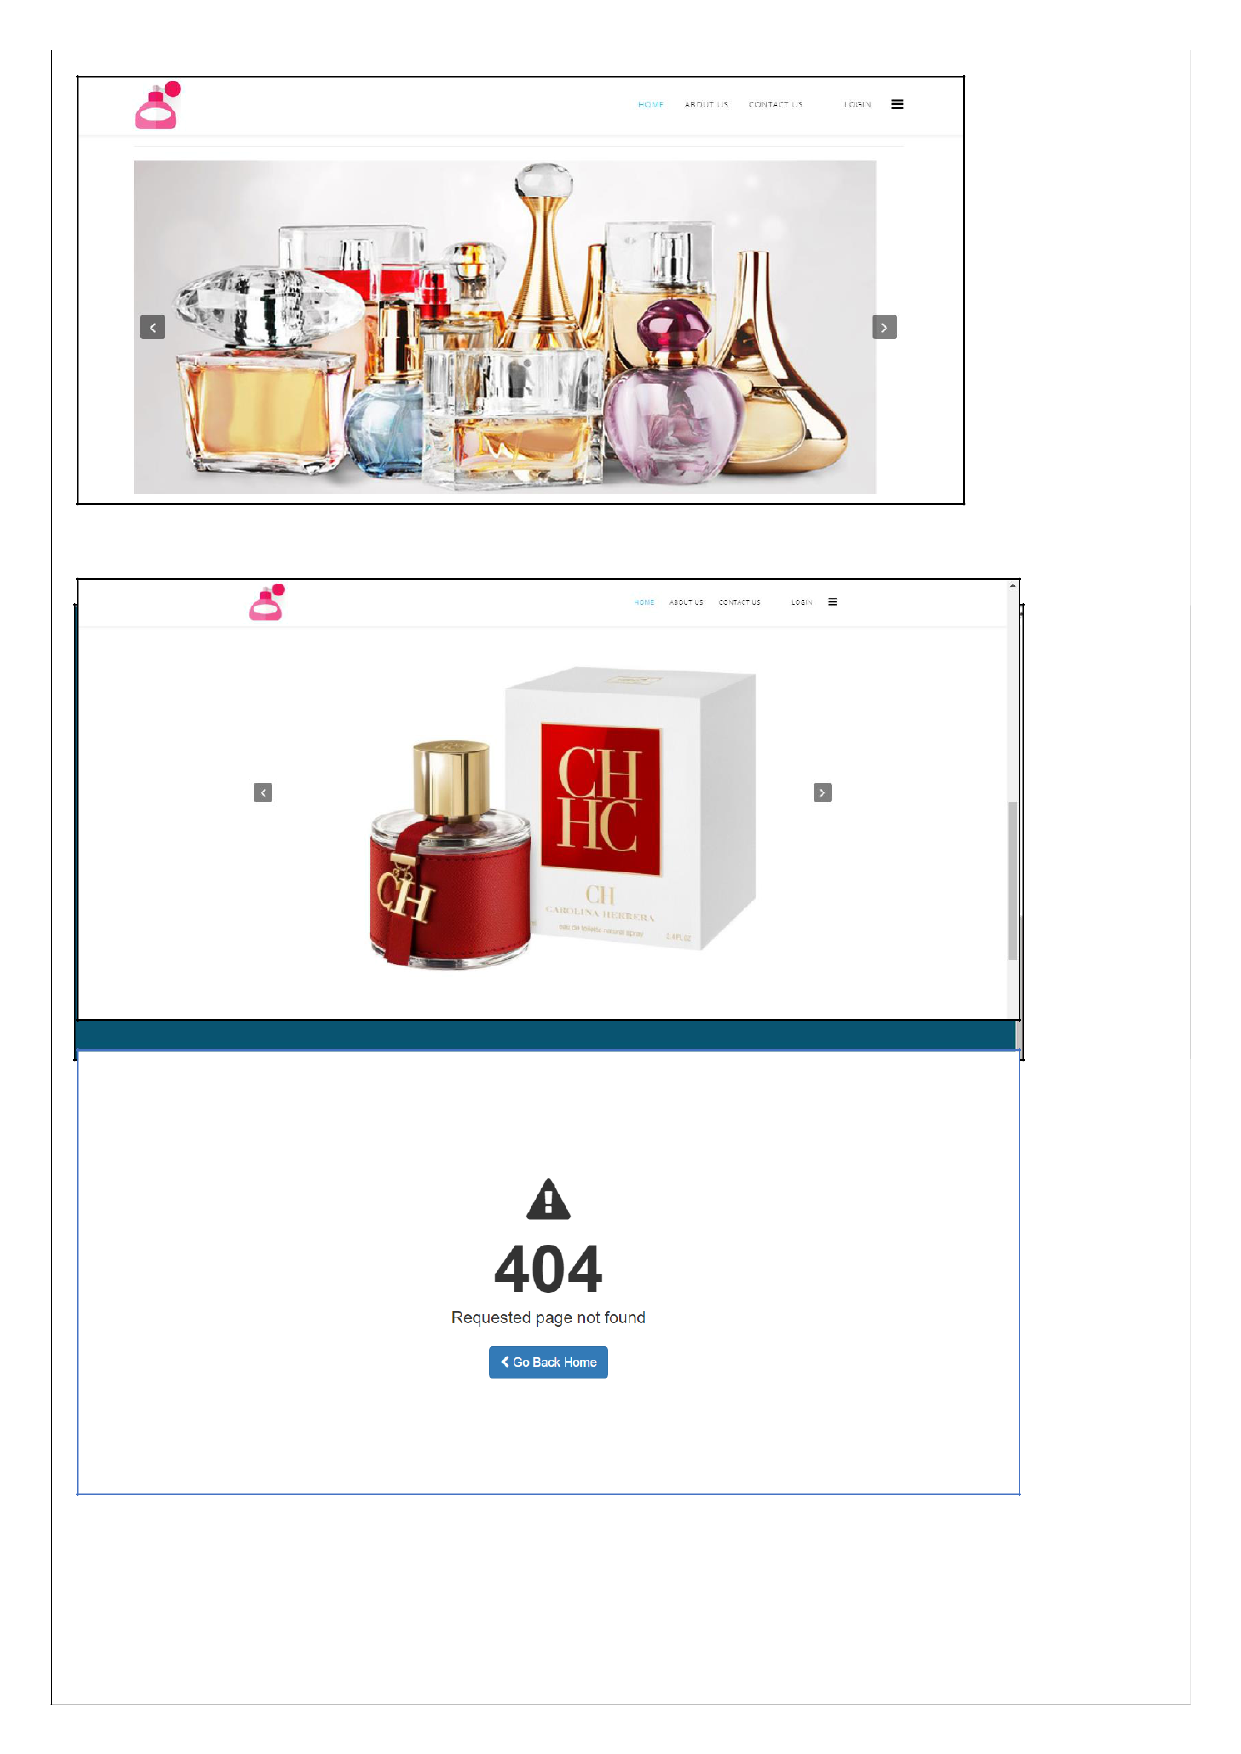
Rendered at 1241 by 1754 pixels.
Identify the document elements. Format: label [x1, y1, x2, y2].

picture [50, 50, 1191, 1705]
